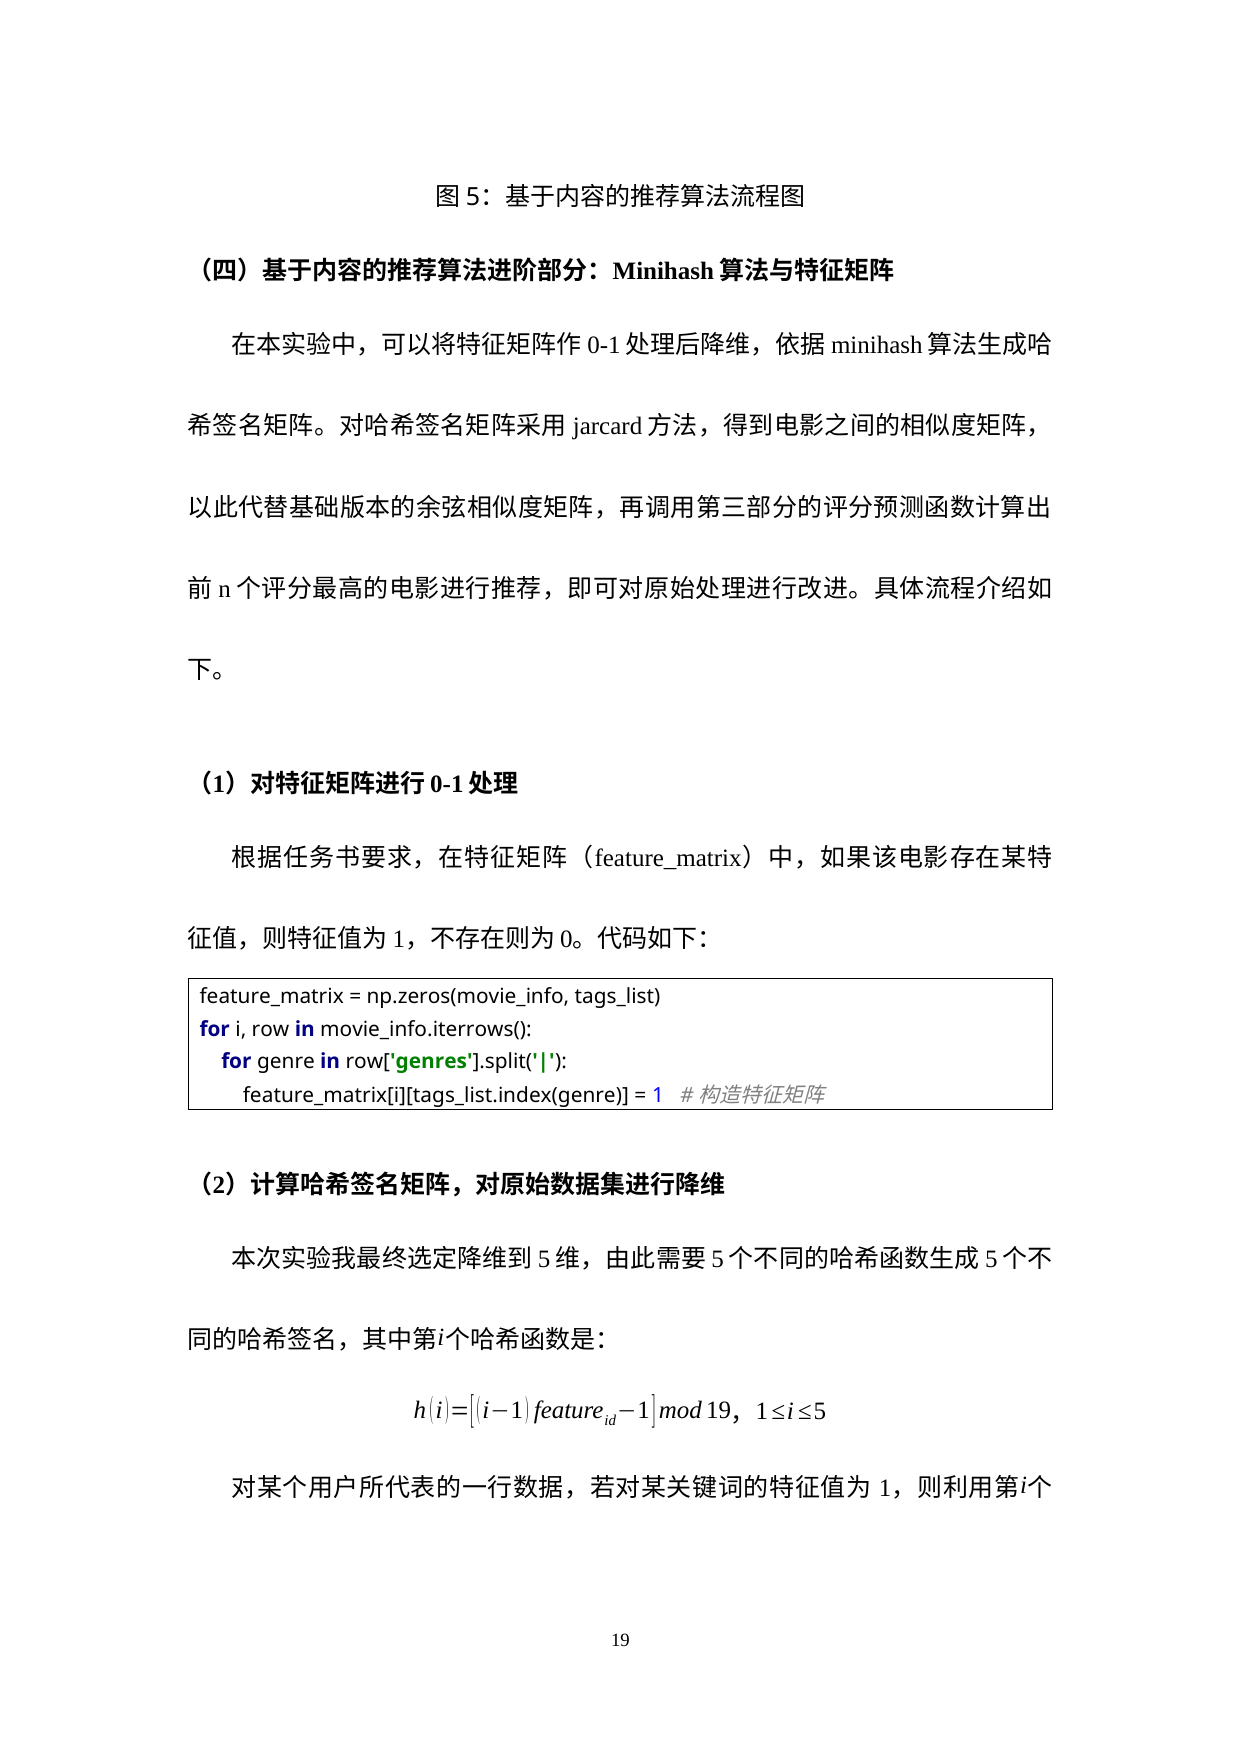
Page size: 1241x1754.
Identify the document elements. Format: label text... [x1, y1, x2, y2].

text （2）计算哈希签名矩阵，对原始数据集进行降维 [187, 1150, 1053, 1215]
text （四）基于内容的推荐算法进阶部分：Minihash算法与特征矩阵 [187, 236, 1053, 301]
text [187, 1453, 1053, 1518]
text 根据任务书要求，在特征矩阵（feature_matrix）中，如果该电影存在某特征值，则特征值为1，不存在则为0。代码如下： [187, 823, 1053, 969]
text ， [187, 1379, 1053, 1444]
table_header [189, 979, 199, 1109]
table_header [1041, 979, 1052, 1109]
text （1）对特征矩阵进行0-1处理 [187, 749, 1053, 814]
text 在本实验中，可以将特征矩阵作0-1处理后降维，依据minihash算法生成哈希签名矩阵。对哈希签名矩阵采用jarcard方法，得到电影之间的相似度矩阵，以此代替基础版本的余弦相似度矩阵，再调用第三部分的评分预测函数计算出前n个评分最高的电影进行推荐，即可对原始处理进行改进。具体流程介绍如下。 [187, 310, 1053, 700]
text 本次实验我最终选定降维到5维，由此需要5个不同的哈希函数生成5个不同的哈希签名，其中第个哈希函数是： [187, 1224, 1053, 1370]
text 图5：基于内容的推荐算法流程图 [187, 162, 1053, 227]
